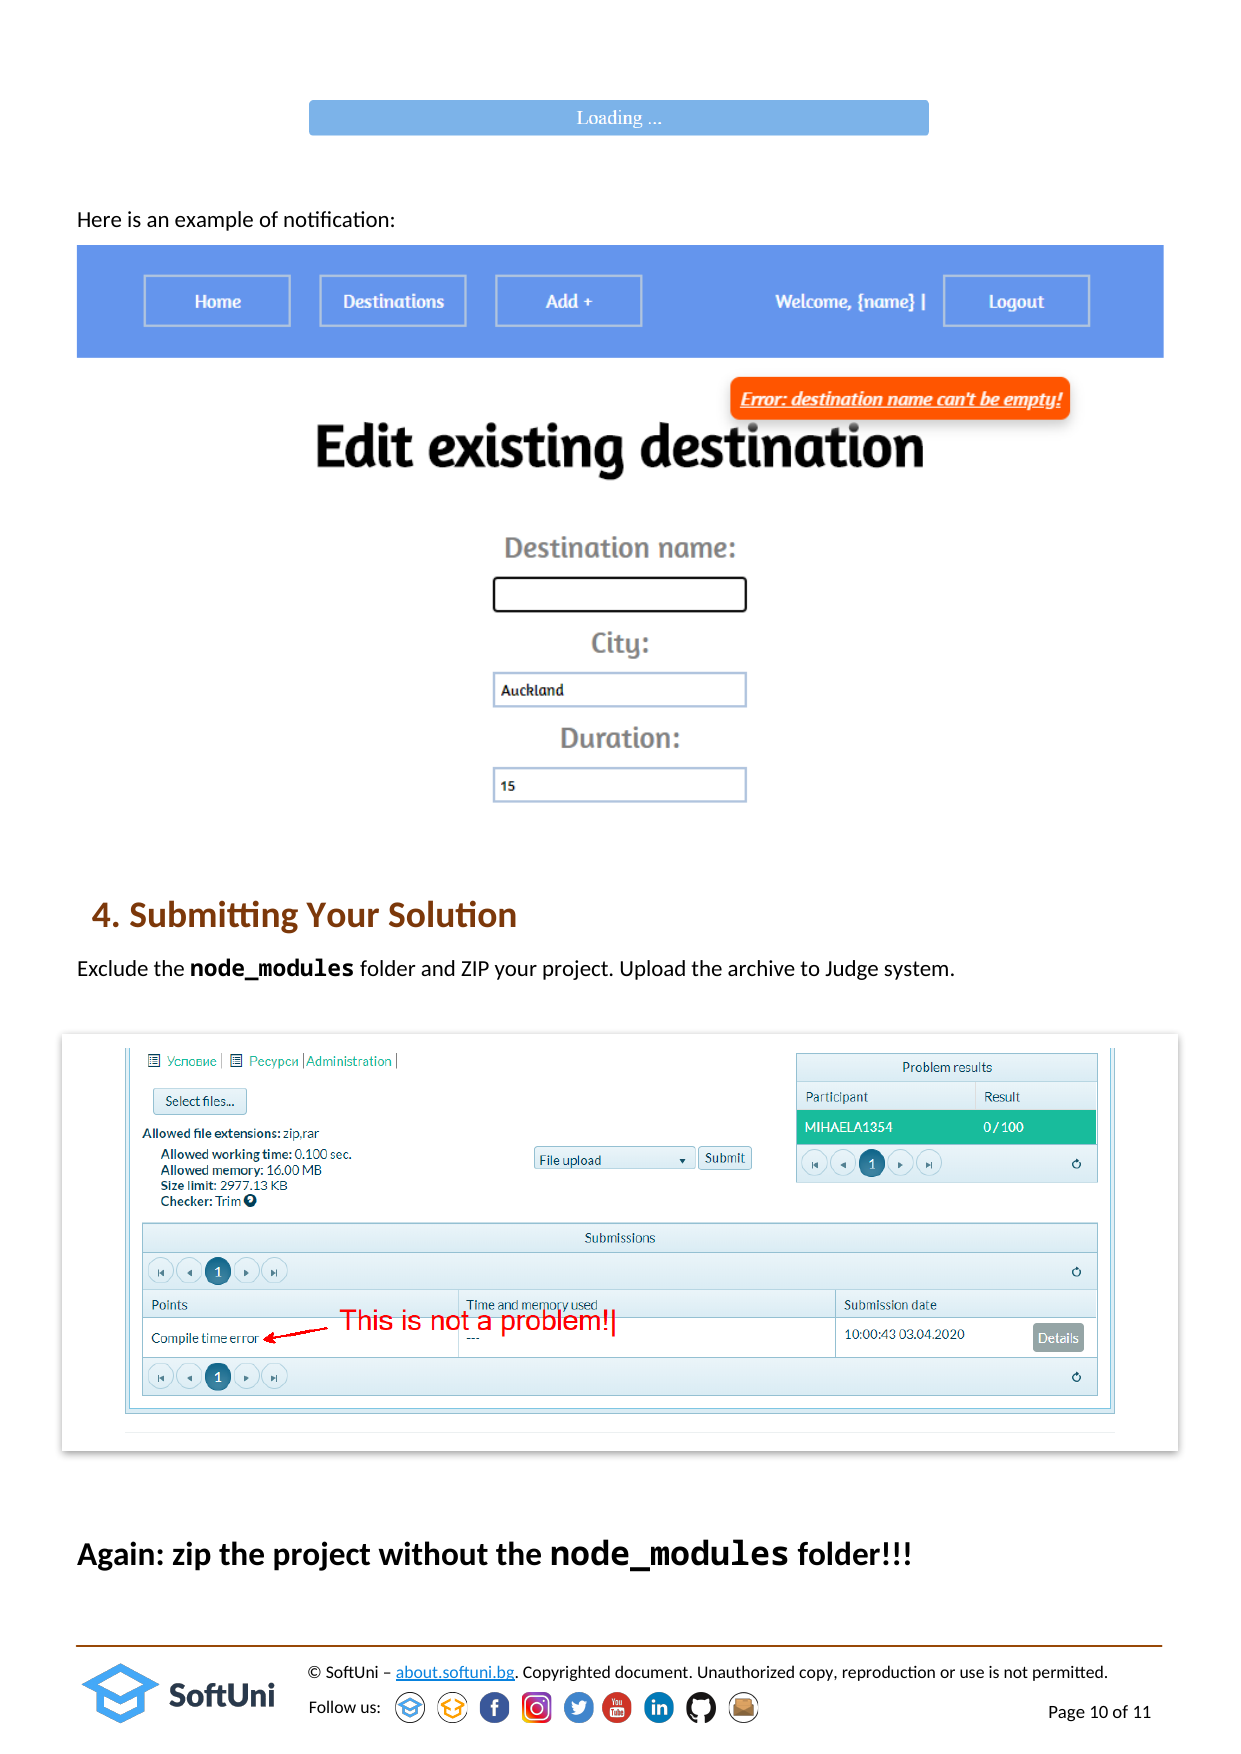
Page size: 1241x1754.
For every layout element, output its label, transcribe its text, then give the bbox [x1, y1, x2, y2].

picture [395, 1692, 425, 1723]
picture [665, 1692, 674, 1701]
picture [658, 1705, 667, 1714]
picture [686, 1692, 716, 1723]
subtitle Submitting Your Solution [92, 891, 1163, 936]
picture [522, 1692, 552, 1723]
picture [305, 95, 935, 140]
picture [564, 1692, 594, 1723]
picture [76, 245, 1164, 817]
picture [644, 1692, 653, 1701]
picture [644, 1714, 653, 1723]
text Here is an example of notification: [77, 205, 1163, 233]
picture [602, 1692, 632, 1723]
picture [728, 1692, 759, 1723]
picture [77, 1048, 1164, 1436]
text Again: zip the project without the node_modules folder!!! [77, 1530, 1163, 1576]
picture [75, 1658, 281, 1729]
picture [479, 1692, 510, 1723]
picture [665, 1714, 674, 1723]
picture [437, 1692, 468, 1723]
text Exclude the node_modules folder and ZIP your project. Upload the archive to Judge system. [77, 952, 1163, 983]
